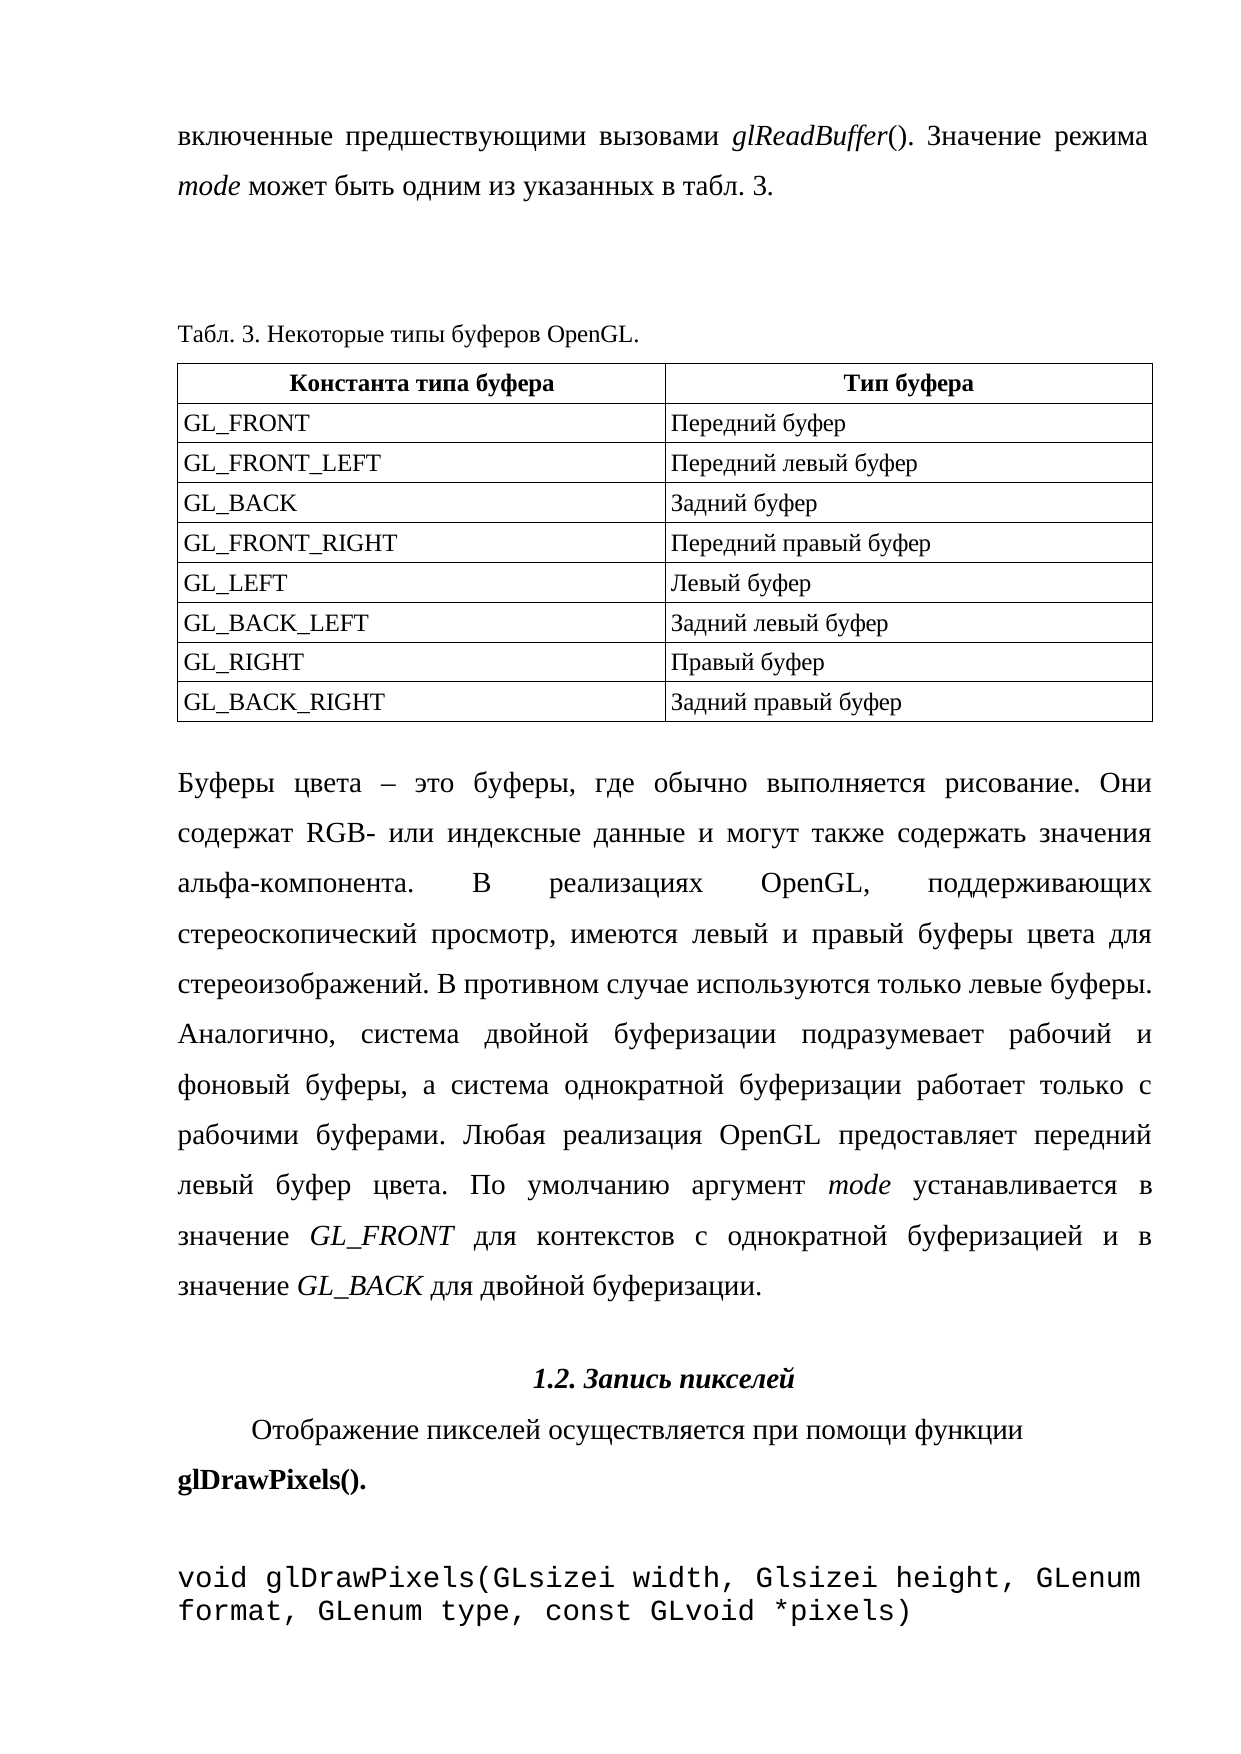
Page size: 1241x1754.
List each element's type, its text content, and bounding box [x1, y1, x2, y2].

table_cell Задний буфер [666, 483, 1152, 522]
subtitle Запись пикселей [533, 1362, 1240, 1395]
text Табл. 3. Некоторые типы буферов OpenGL. [177, 319, 1240, 348]
table_cell GL_FRONT_LEFT [178, 443, 665, 482]
table_cell GL_BACK_LEFT [178, 603, 665, 641]
table_cell Правый буфер [666, 643, 1152, 681]
table_cell Задний правый буфер [666, 682, 1152, 721]
table_cell Задний левый буфер [666, 603, 1152, 641]
table_cell Передний правый буфер [666, 523, 1152, 562]
table_cell Передний буфер [666, 404, 1152, 442]
table_header Тип буфера [666, 364, 1152, 402]
text Буферы цвета – это буферы, где обычно выполняется рисование. Они содержат RGB- или индексные данные и могут также содержать значения альфа-компонента. В реализациях OpenGL, поддерживающих стереоскопический просмотр, имеются левый и правый буферы цвета для стереоизображений. В противном случае используются только левые буферы. Аналогично, система двойной буферизации подразумевает рабочий и фоновый буферы, а система однократной буферизации работает только с рабочими буферами. Любая реализация OpenGL предоставляет передний левый буфер цвета. По умолчанию аргумент mode устанавливается в значение GL_FRONT для контекстов с однократной буферизацией и в значение GL_BACK для двойной буферизации. [177, 765, 1153, 1302]
table_header Константа типа буфера [178, 364, 665, 402]
table_cell GL_FRONT [178, 404, 665, 442]
table_cell GL_BACK_RIGHT [178, 682, 665, 721]
text mode может быть одним из указанных в табл. 3. [177, 168, 1240, 202]
table_cell Передний левый буфер [666, 443, 1152, 482]
text Отображение пикселей осуществляется при помощи функции [251, 1412, 1240, 1445]
table_cell GL_BACK [178, 483, 665, 522]
table_cell GL_LEFT [178, 563, 665, 602]
table_cell GL_FRONT_RIGHT [178, 523, 665, 562]
subtitle glDrawPixels(). [177, 1462, 1240, 1496]
text void glDrawPixels(GLsizei width, Glsizei height, GLenum format, GLenum type, const GLvoid *pixels) [177, 1563, 1141, 1629]
table_cell Левый буфер [666, 563, 1152, 602]
text включенные предшествующими вызовами glReadBuffer(). Значение режима [177, 118, 1240, 152]
table_cell GL_RIGHT [178, 643, 665, 681]
